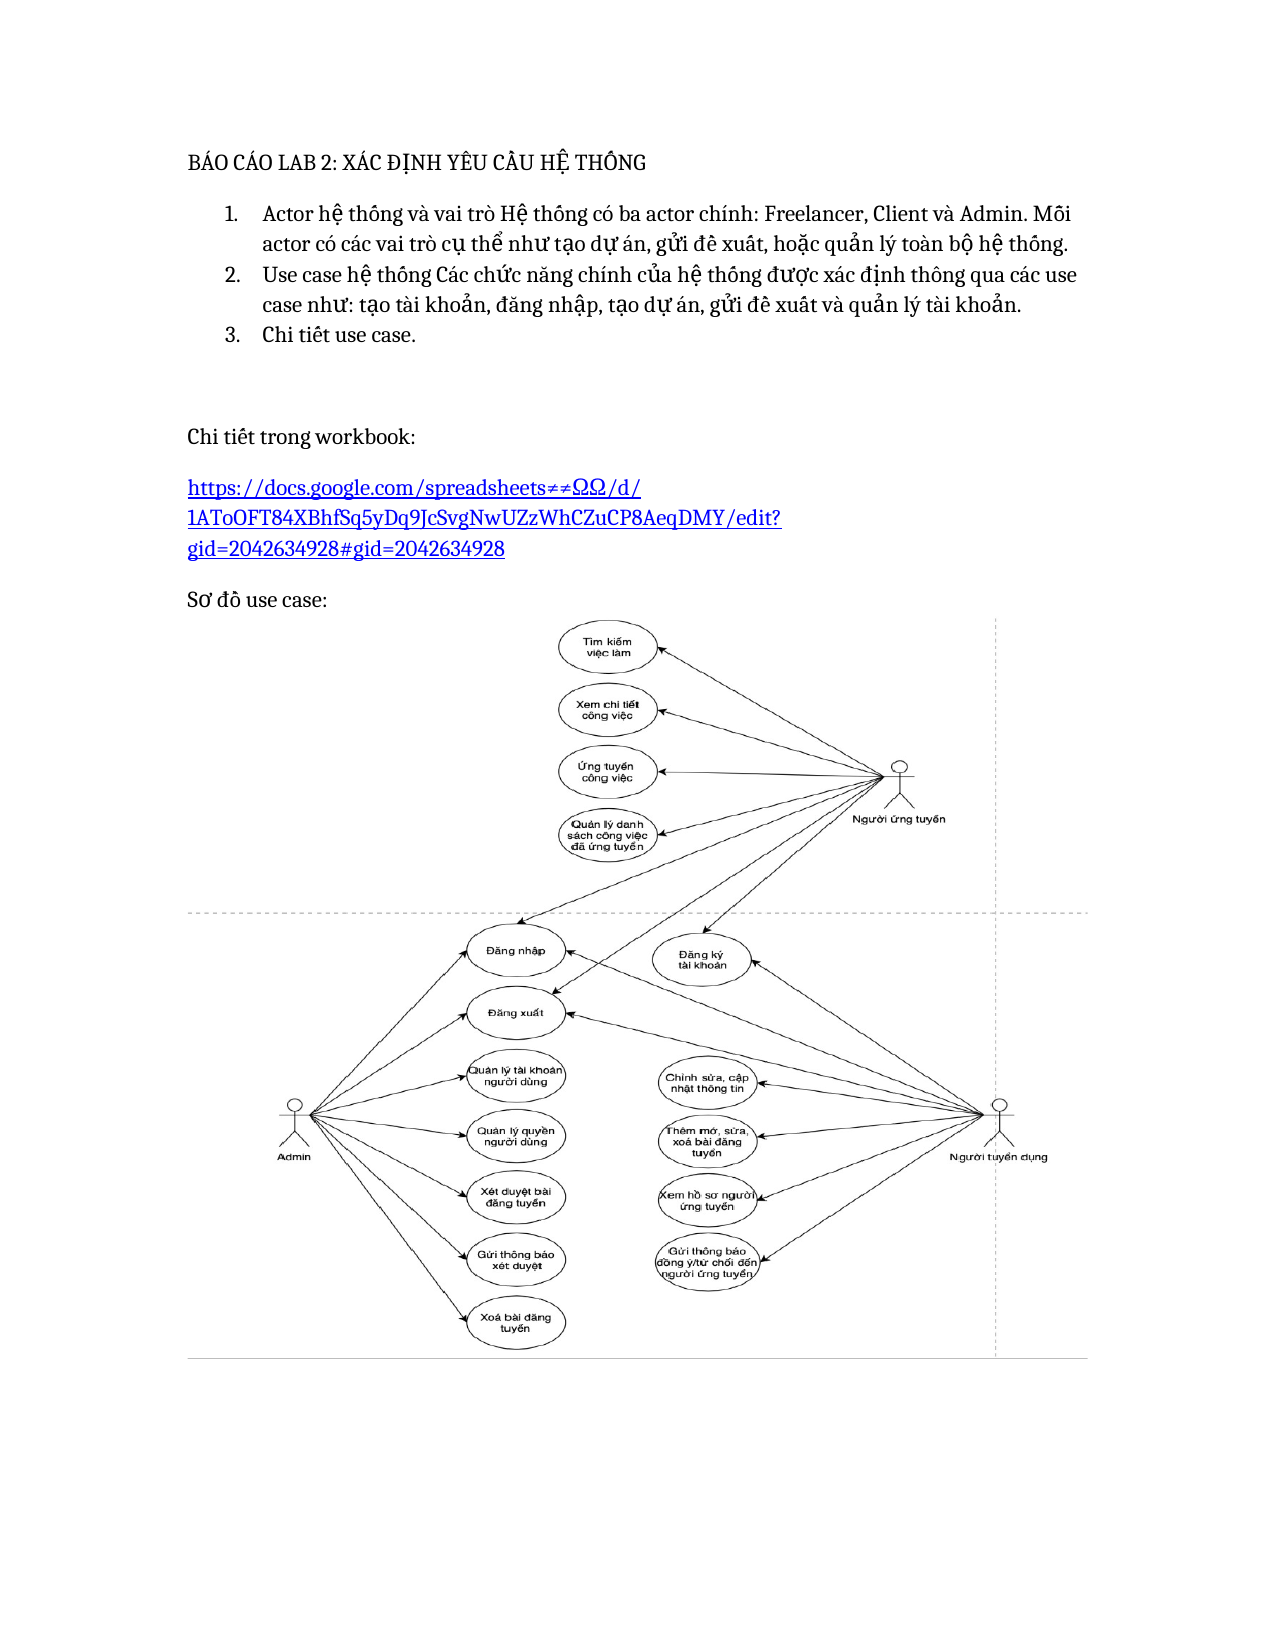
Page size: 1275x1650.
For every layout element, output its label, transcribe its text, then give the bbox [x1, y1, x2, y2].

text https://docs.google.com/spreadsheets≠≠ΩΩ/d/1AToOFT84XBhfSq5yDq9JcSvgNwUZzWhCZuCP8AeqDMY/edit?gid=2042634928#gid=2042634928 [187, 475, 1087, 562]
list Actor hệ thống và vai trò Hệ thống có ba actor chính: Freelancer, Client và Admin. Mỗi actor có các vai trò cụ thể như tạo dự án, gửi đề xuất, hoặc quản lý toàn bộ hệ thống. [225, 201, 1087, 258]
text Chi tiết trong workbook: [187, 424, 1087, 450]
list Chi tiết use case. [225, 322, 1087, 348]
list Use case hệ thống Các chức năng chính của hệ thống được xác định thông qua các use case như: tạo tài khoản, đăng nhập, tạo dự án, gửi đề xuất và quản lý tài khoản. [225, 261, 1087, 318]
text Sơ đồ use case: [187, 586, 1087, 616]
text BÁO CÁO LAB 2: XÁC ĐỊNH YÊU CẦU HỆ THỐNG [187, 150, 1087, 176]
picture [187, 616, 1088, 1359]
